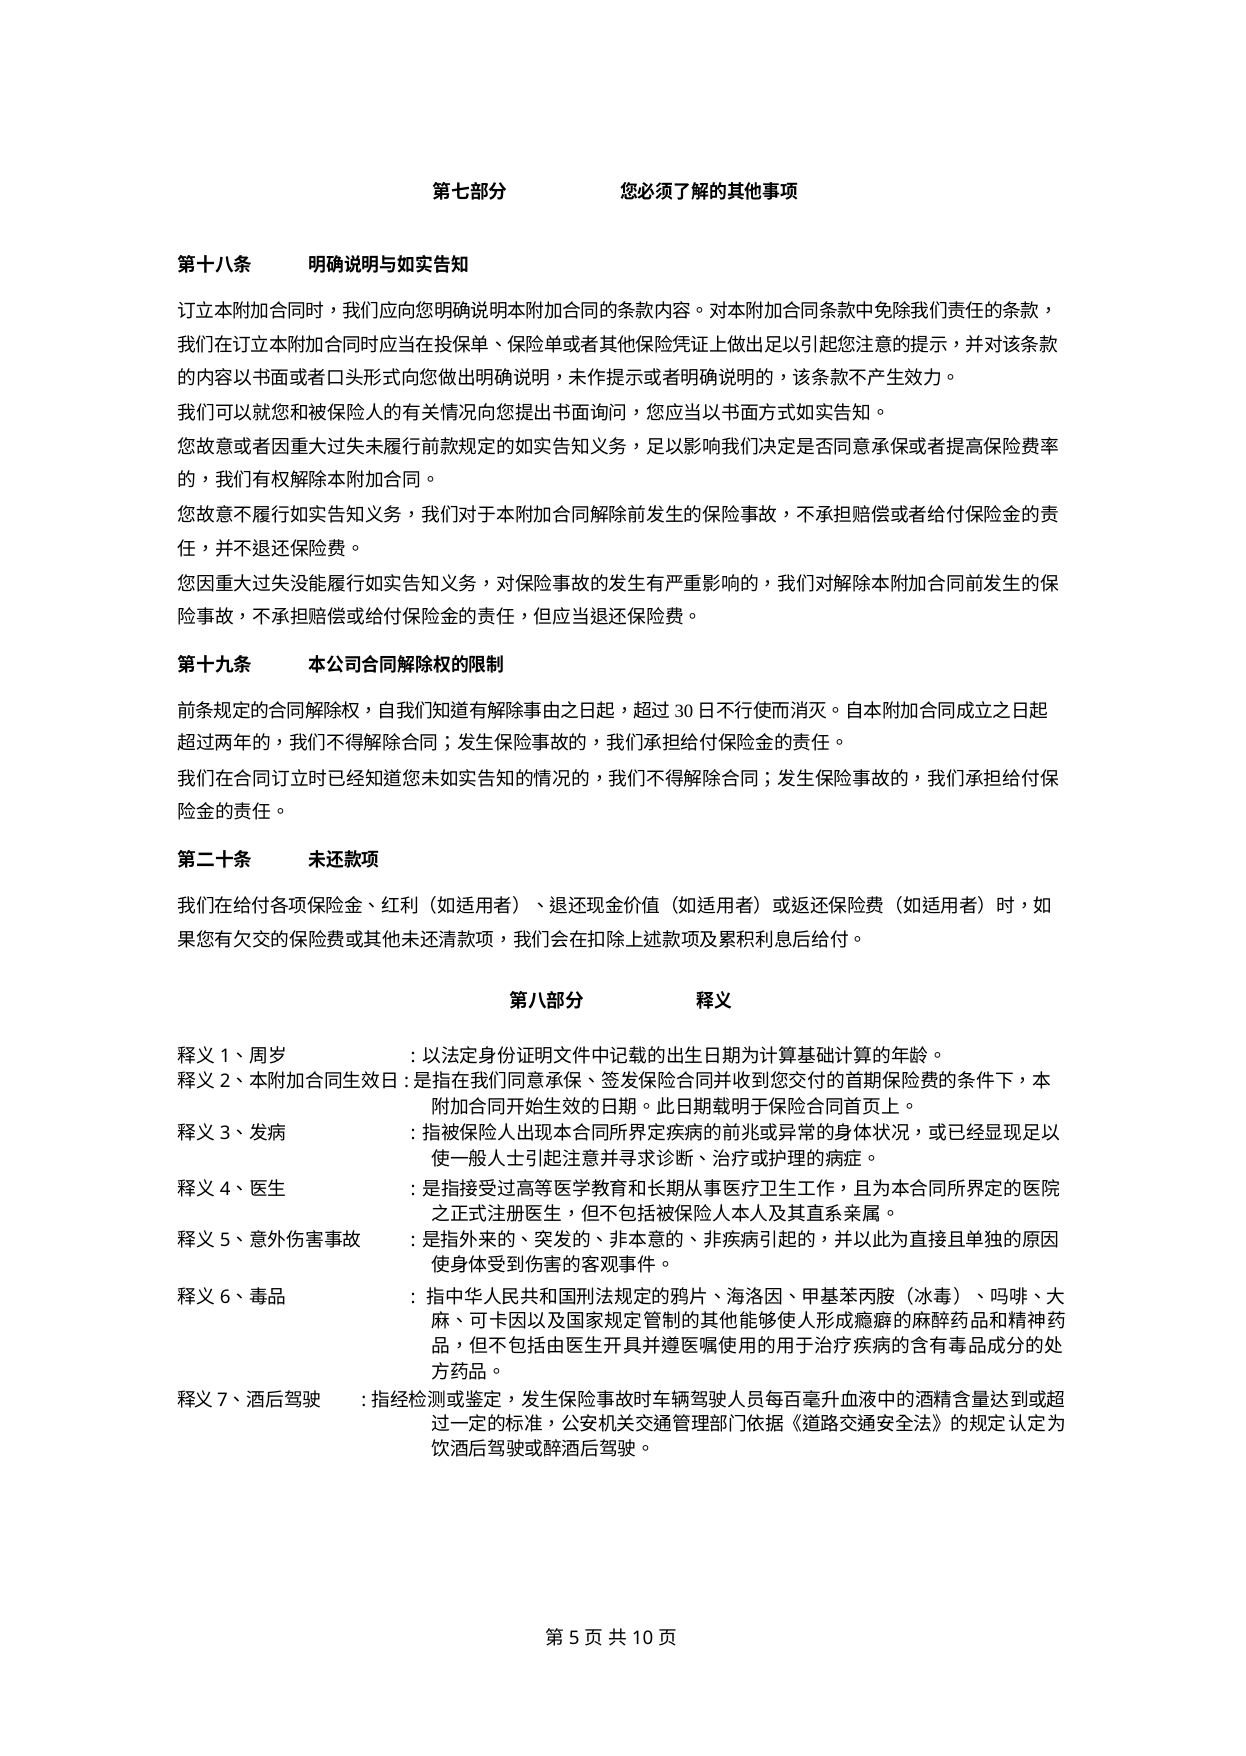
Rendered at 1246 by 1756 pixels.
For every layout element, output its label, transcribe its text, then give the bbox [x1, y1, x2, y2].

text 订立本附加合同时，我们应向您明确说明本附加合同的条款内容。对本附加合同条款中免除我们责任的条款， 我们在订立本附加合同时应当在投保单、保险单或者其他保险凭证上做出足以引起您注意的提示，并对该条款的内容以书面或者口头形式向您做出明确说明，未作提示或者明确说明的，该条款不产生效力。 [177, 298, 1073, 390]
subtitle 第七部分 您必须了解的其他事项 [432, 178, 1085, 204]
text 释义 2、本附加合同生效日 : 是指在我们同意承保、签发保险合同并收到您交付的首期保险费的条件下，本附加合同开始生效的日期。此日期载明于保险合同首页上。 [177, 1067, 1070, 1118]
text 前条规定的合同解除权，自我们知道有解除事由之日起，超过 30 日不行使而消灭。自本附加合同成立之日起超过两年的，我们不得解除合同；发生保险事故的，我们承担给付保险金的责任。 [177, 698, 1064, 755]
text 释义 7、酒后驾驶 : 指经检测或鉴定，发生保险事故时车辆驾驶人员每百毫升血液中的酒精含量达到或超过一定的标准，公安机关交通管理部门依据《道路交通安全法》的规定认定为饮酒后驾驶或醉酒后驾驶。 [177, 1386, 1066, 1461]
subtitle 第十八条 明确说明与如实告知 [177, 251, 1085, 277]
text 您因重大过失没能履行如实告知义务，对保险事故的发生有严重影响的，我们对解除本附加合同前发生的保险事故，不承担赔偿或给付保险金的责任，但应当退还保险费。 [177, 570, 1064, 629]
text 释义 6、毒品 : 指中华人民共和国刑法规定的鸦片、海洛因、甲基苯丙胺（冰毒）、吗啡、大麻、可卡因以及国家规定管制的其他能够使人形成瘾癖的麻醉药品和精神药品，但不包括由医生开具并遵医嘱使用的用于治疗疾病的含有毒品成分的处方药品。 [177, 1283, 1066, 1383]
subtitle 第十九条 本公司合同解除权的限制 [177, 651, 1085, 677]
text 释义 1、周岁 : 以法定身份证明文件中记载的出生日期为计算基础计算的年龄。 [177, 1043, 1085, 1067]
subtitle 第八部分 释义 [167, 987, 1074, 1013]
text 我们在给付各项保险金、红利（如适用者）、退还现金价值（如适用者）或返还保险费（如适用者）时，如果您有欠交的保险费或其他未还清款项，我们会在扣除上述款项及累积利息后给付。 [177, 893, 1064, 952]
subtitle 第二十条 未还款项 [177, 846, 1085, 871]
text 释义 4、医生 : 是指接受过高等医学教育和长期从事医疗卫生工作，且为本合同所界定的医院之正式注册医生，但不包括被保险人本人及其直系亲属。 [177, 1175, 1066, 1226]
text 释义 5、意外伤害事故 : 是指外来的、突发的、非本意的、非疾病引起的，并以此为直接且单独的原因使身体受到伤害的客观事件。 [177, 1226, 1066, 1277]
text 您故意不履行如实告知义务，我们对于本附加合同解除前发生的保险事故，不承担赔偿或者给付保险金的责任，并不退还保险费。 [177, 502, 1063, 560]
text 您故意或者因重大过失未履行前款规定的如实告知义务，足以影响我们决定是否同意承保或者提高保险费率的，我们有权解除本附加合同。 [177, 433, 1064, 492]
text 我们在合同订立时已经知道您未如实告知的情况的，我们不得解除合同；发生保险事故的，我们承担给付保险金的责任。 [177, 765, 1064, 824]
text 释义 3、发病 : 指被保险人出现本合同所界定疾病的前兆或异常的身体状况，或已经显现足以使一般人士引起注意并寻求诊断、治疗或护理的病症。 [177, 1119, 1066, 1171]
text 我们可以就您和被保险人的有关情况向您提出书面询问，您应当以书面方式如实告知。 [177, 399, 1085, 425]
